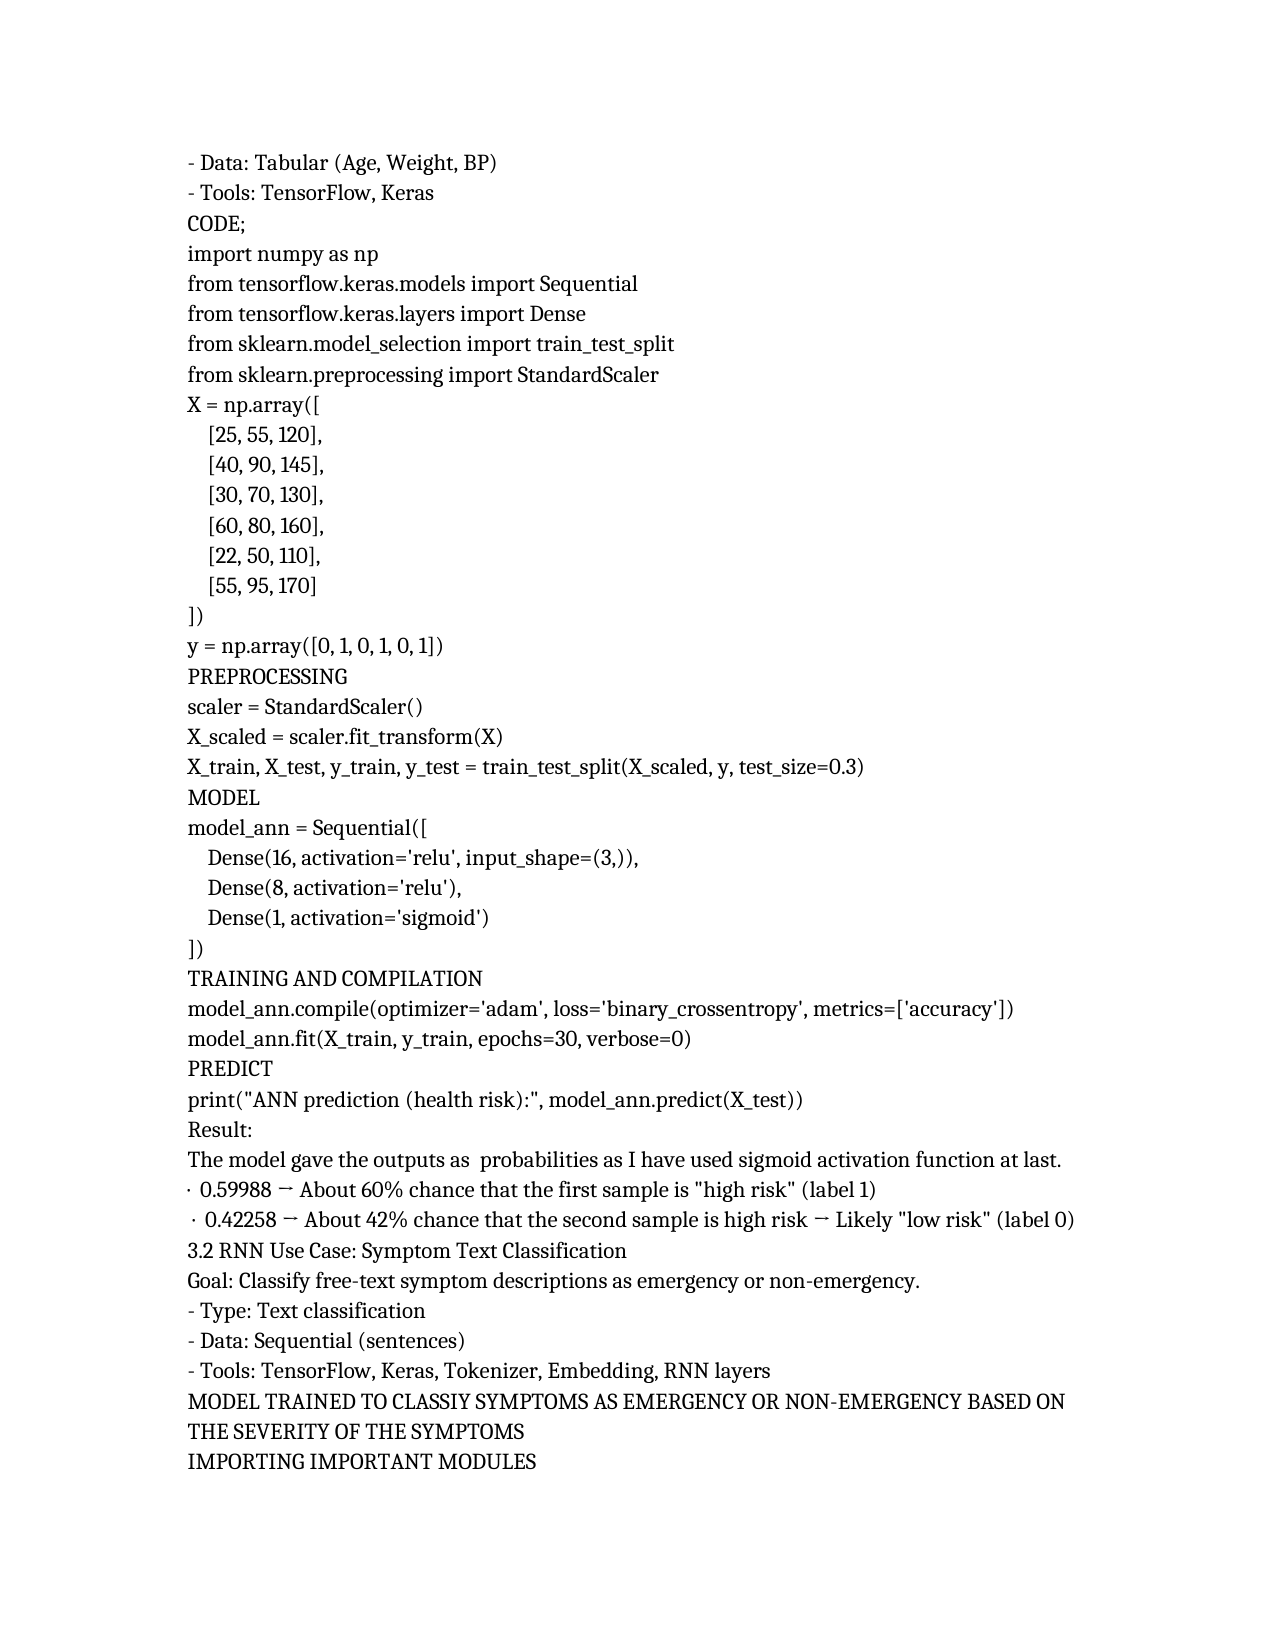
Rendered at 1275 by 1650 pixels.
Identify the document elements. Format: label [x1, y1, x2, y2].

text [187, 150, 1087, 1475]
